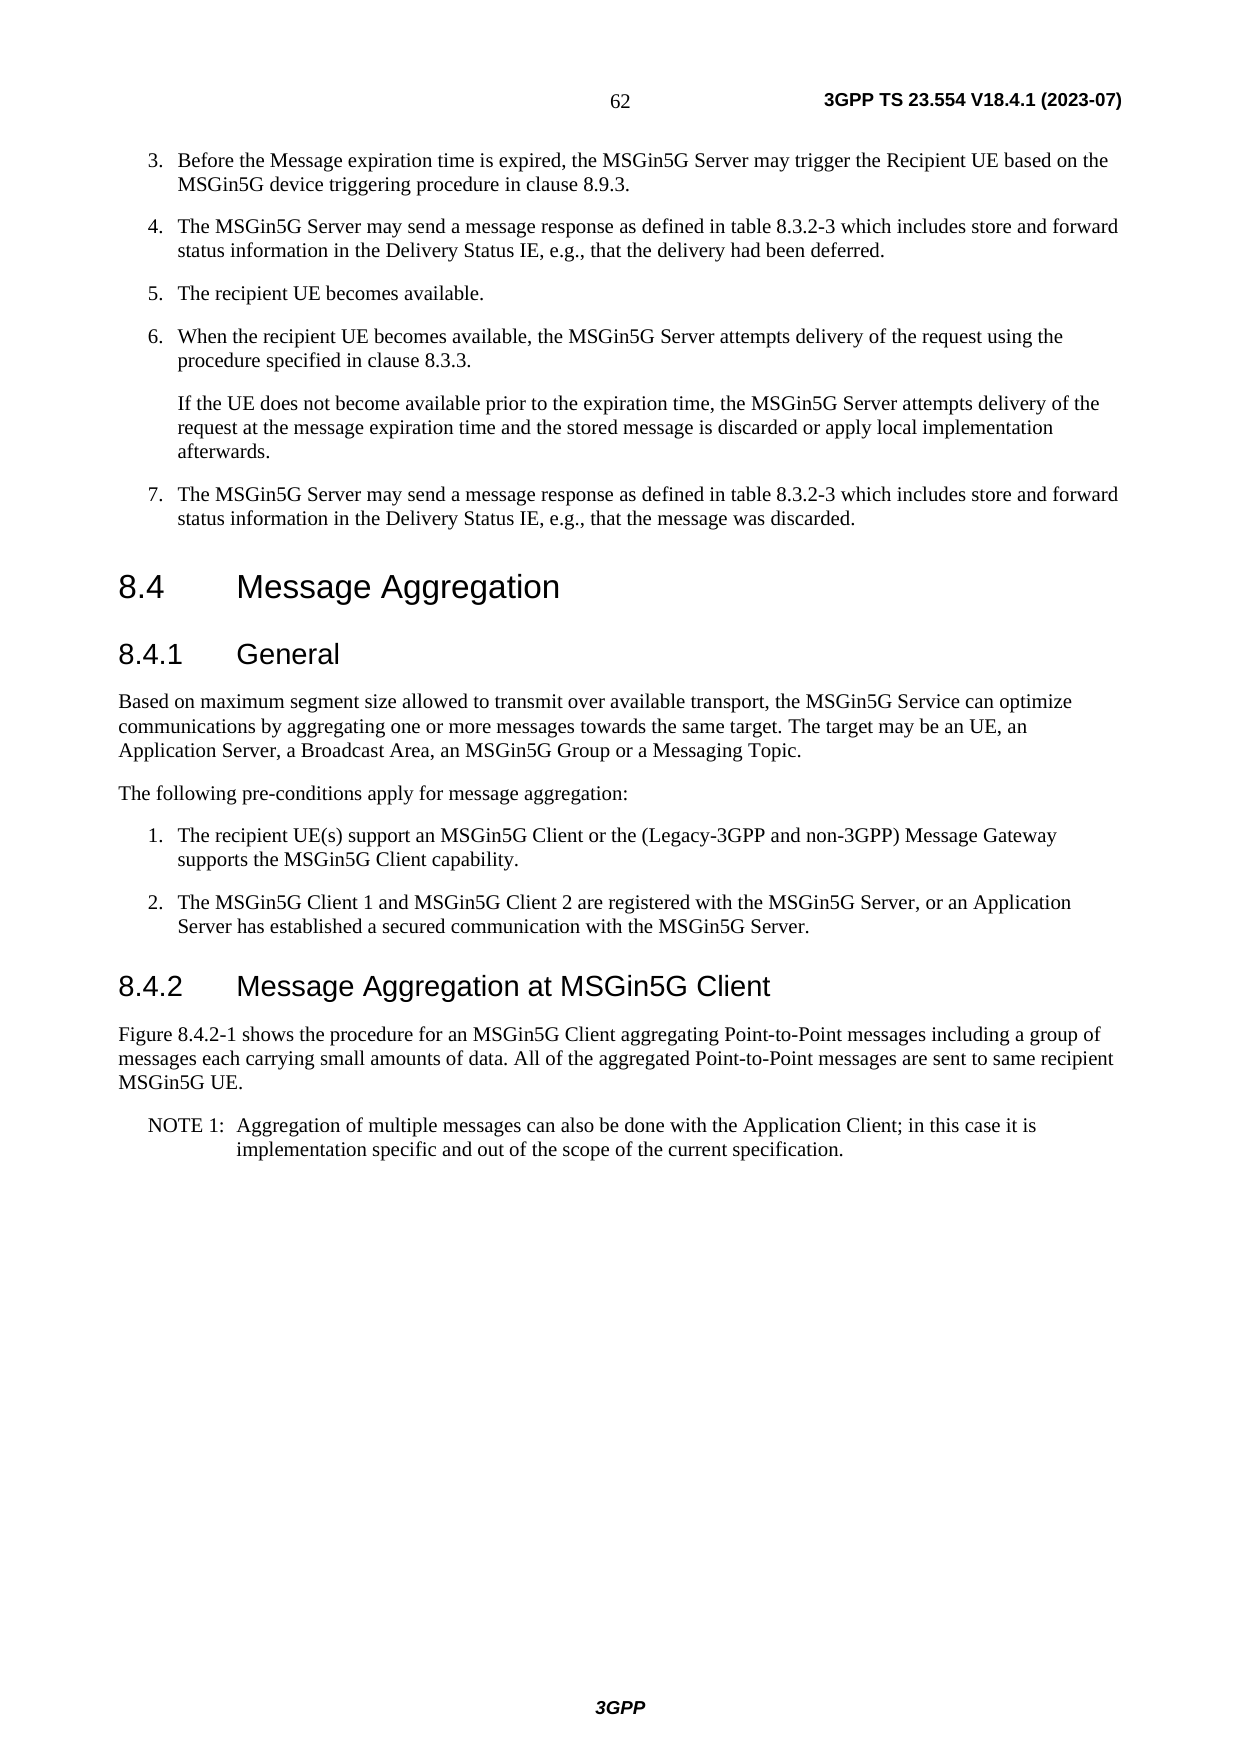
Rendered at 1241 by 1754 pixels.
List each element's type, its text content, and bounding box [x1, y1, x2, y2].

subtitle 8.4.1 General [118, 637, 1122, 671]
subtitle 8.4.2 Message Aggregation at MSGin5G Client [118, 969, 1122, 1003]
text 2. The MSGin5G Client 1 and MSGin5G Client 2 are registered with the MSGin5G Server, or an Application Server has established a secured communication with the MSGin5G Server. [148, 890, 1122, 938]
text The following pre-conditions apply for message aggregation: [118, 780, 1122, 804]
text 5. The recipient UE becomes available. [148, 281, 1122, 305]
text Figure 8.4.2-1 shows the procedure for an MSGin5G Client aggregating Point-to-Point messages including a group of messages each carrying small amounts of data. All of the aggregated Point-to-Point messages are sent to same recipient MSGin5G UE. [118, 1022, 1122, 1094]
text 3. Before the Message expiration time is expired, the MSGin5G Server may trigger the Recipient UE based on the MSGin5G device triggering procedure in clause 8.9.3. [148, 147, 1122, 196]
text 1. The recipient UE(s) support an MSGin5G Client or the (Legacy-3GPP and non-3GPP) Message Gateway supports the MSGin5G Client capability. [148, 823, 1122, 871]
text Based on maximum segment size allowed to transmit over available transport, the MSGin5G Service can optimize communications by aggregating one or more messages towards the same target. The target may be an UE, an Application Server, a Broadcast Area, an MSGin5G Group or a Messaging Topic. [118, 689, 1122, 762]
text 7. The MSGin5G Server may send a message response as defined in table 8.3.2-3 which includes store and forward status information in the Delivery Status IE, e.g., that the message was discarded. [148, 482, 1122, 530]
text 6. When the recipient UE becomes available, the MSGin5G Server attempts delivery of the request using the procedure specified in clause 8.3.3. [148, 324, 1122, 372]
text If the UE does not become available prior to the expiration time, the MSGin5G Server attempts delivery of the request at the message expiration time and the stored message is discarded or apply local implementation afterwards. [177, 391, 1122, 463]
text 4. The MSGin5G Server may send a message response as defined in table 8.3.2-3 which includes store and forward status information in the Delivery Status IE, e.g., that the delivery had been deferred. [148, 214, 1122, 262]
text NOTE 1: Aggregation of multiple messages can also be done with the Application Client; in this case it is implementation specific and out of the scope of the current specification. [148, 1113, 1122, 1161]
subtitle 8.4 Message Aggregation [118, 567, 1122, 606]
